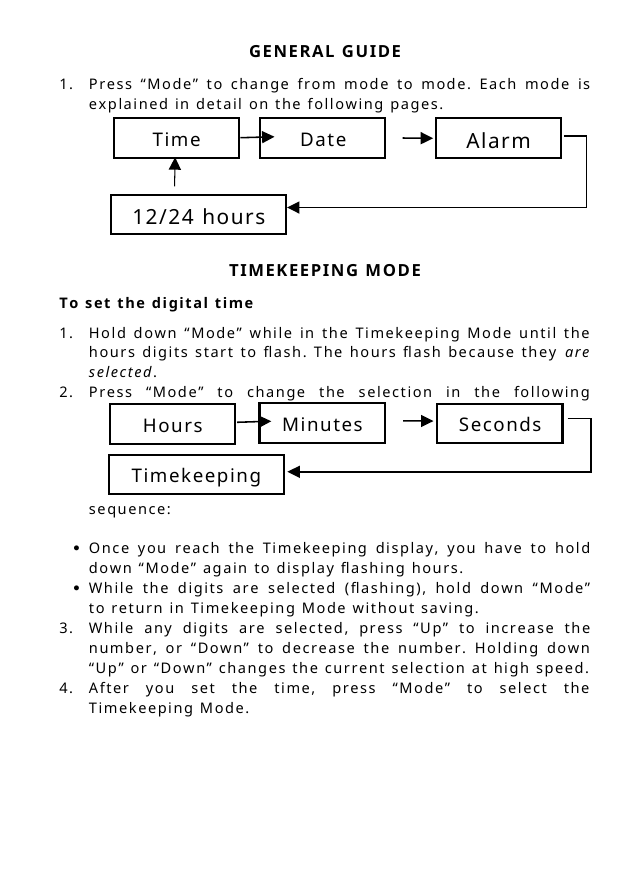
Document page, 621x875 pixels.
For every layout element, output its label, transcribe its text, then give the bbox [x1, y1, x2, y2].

text To set the digital time [59, 293, 591, 312]
list After you set the time, press “Mode” to select the Timekeeping Mode. [59, 678, 591, 717]
list Press “Mode” to change from mode to mode. Each mode is explained in detail on the following pages. [59, 74, 591, 114]
list Once you reach the Timekeeping display, you have to hold down “Mode” again to display flashing hours. [59, 538, 576, 578]
list While any digits are selected, press “Up” to increase the number, or “Down” to decrease the number. Holding down “Up” or “Down” changes the current selection at high speed. [59, 618, 591, 678]
list While the digits are selected (flashing), hold down “Mode” to return in Timekeeping Mode without saving. [59, 578, 576, 618]
text GENERAL GUIDE [59, 40, 591, 63]
list Hold down “Mode” while in the Timekeeping Mode until the hours digits start to flash. The hours flash because they are selected. [59, 322, 591, 382]
text TIMEKEEPING MODE [0, 258, 591, 281]
list Press “Mode” to change the selection in the following sequence: [59, 382, 591, 518]
